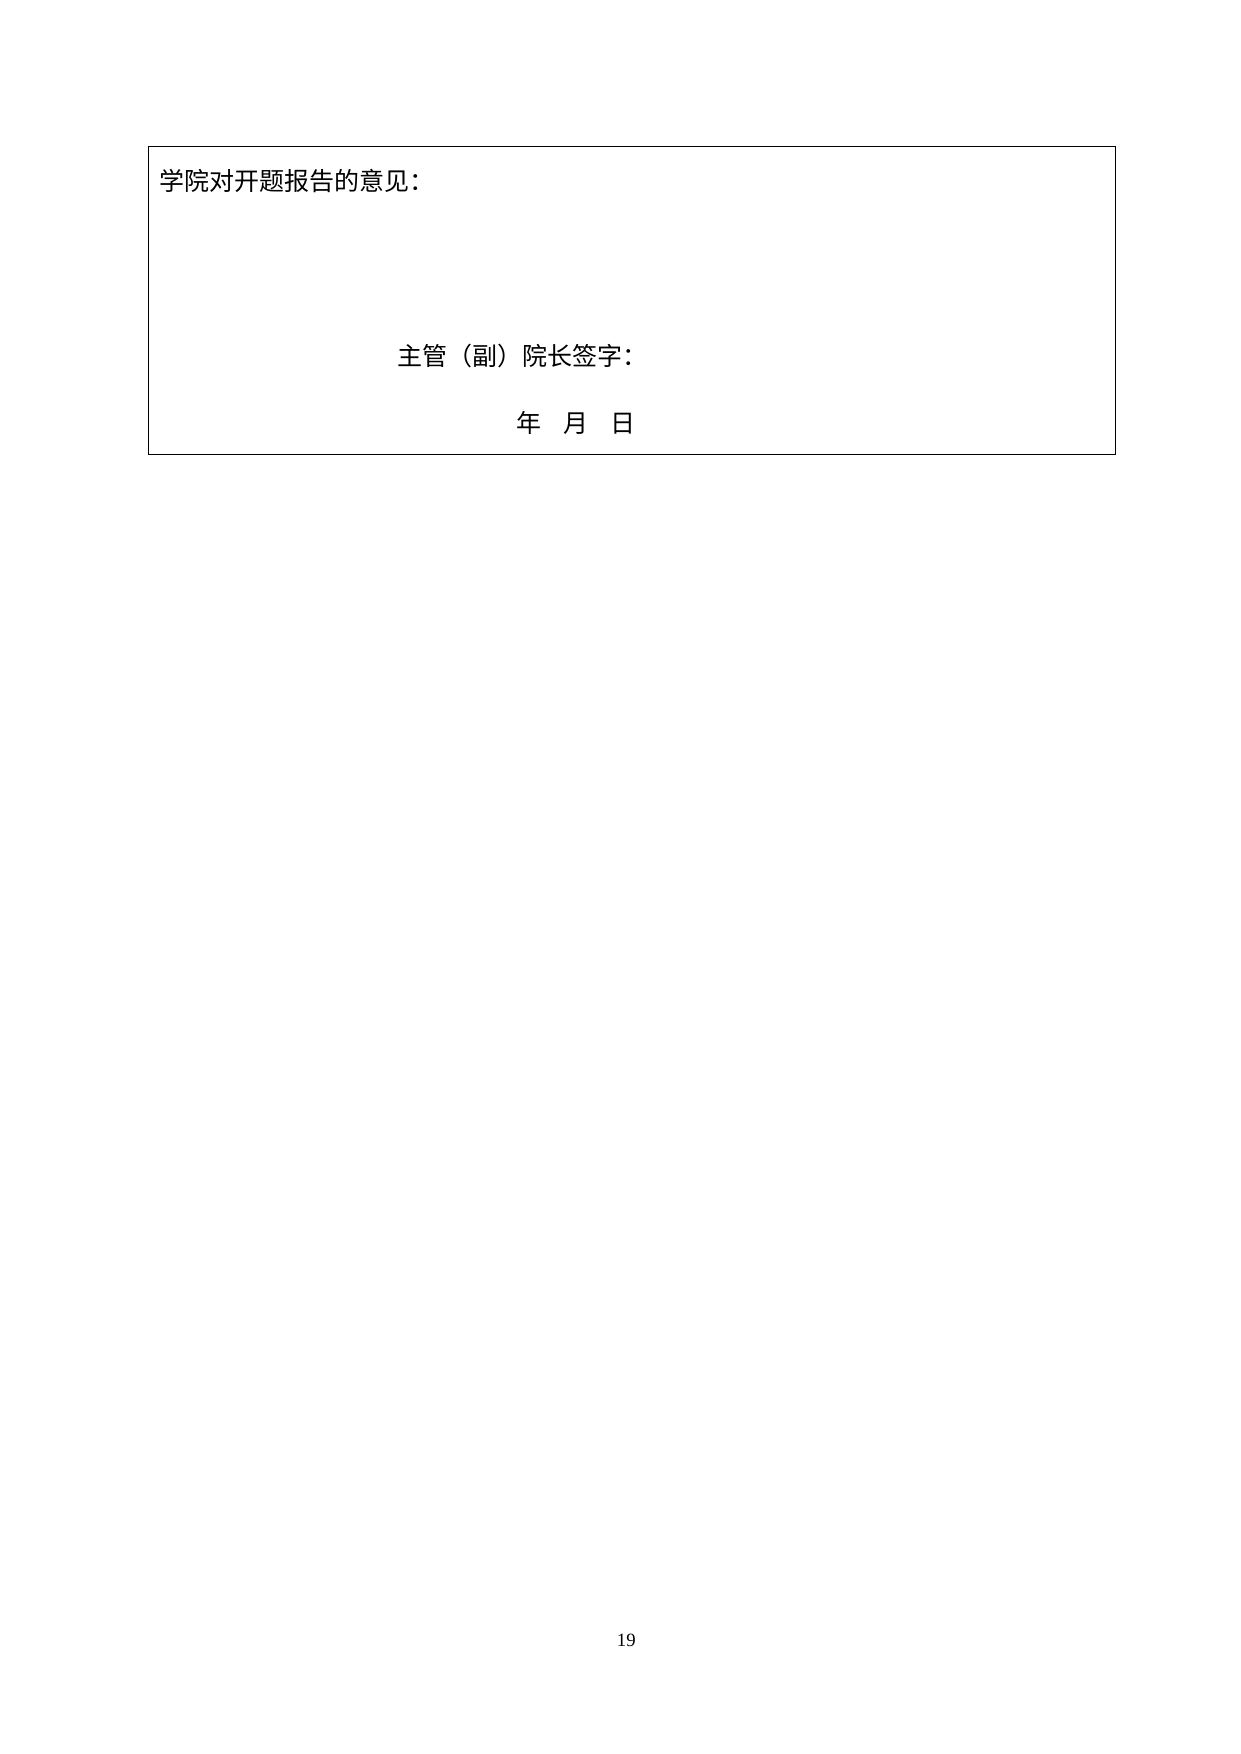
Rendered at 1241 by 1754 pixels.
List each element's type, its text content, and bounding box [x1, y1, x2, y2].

table_header 学院对开题报告的意见： 主管（副）院长签字： 年 月 日 [149, 147, 1115, 454]
